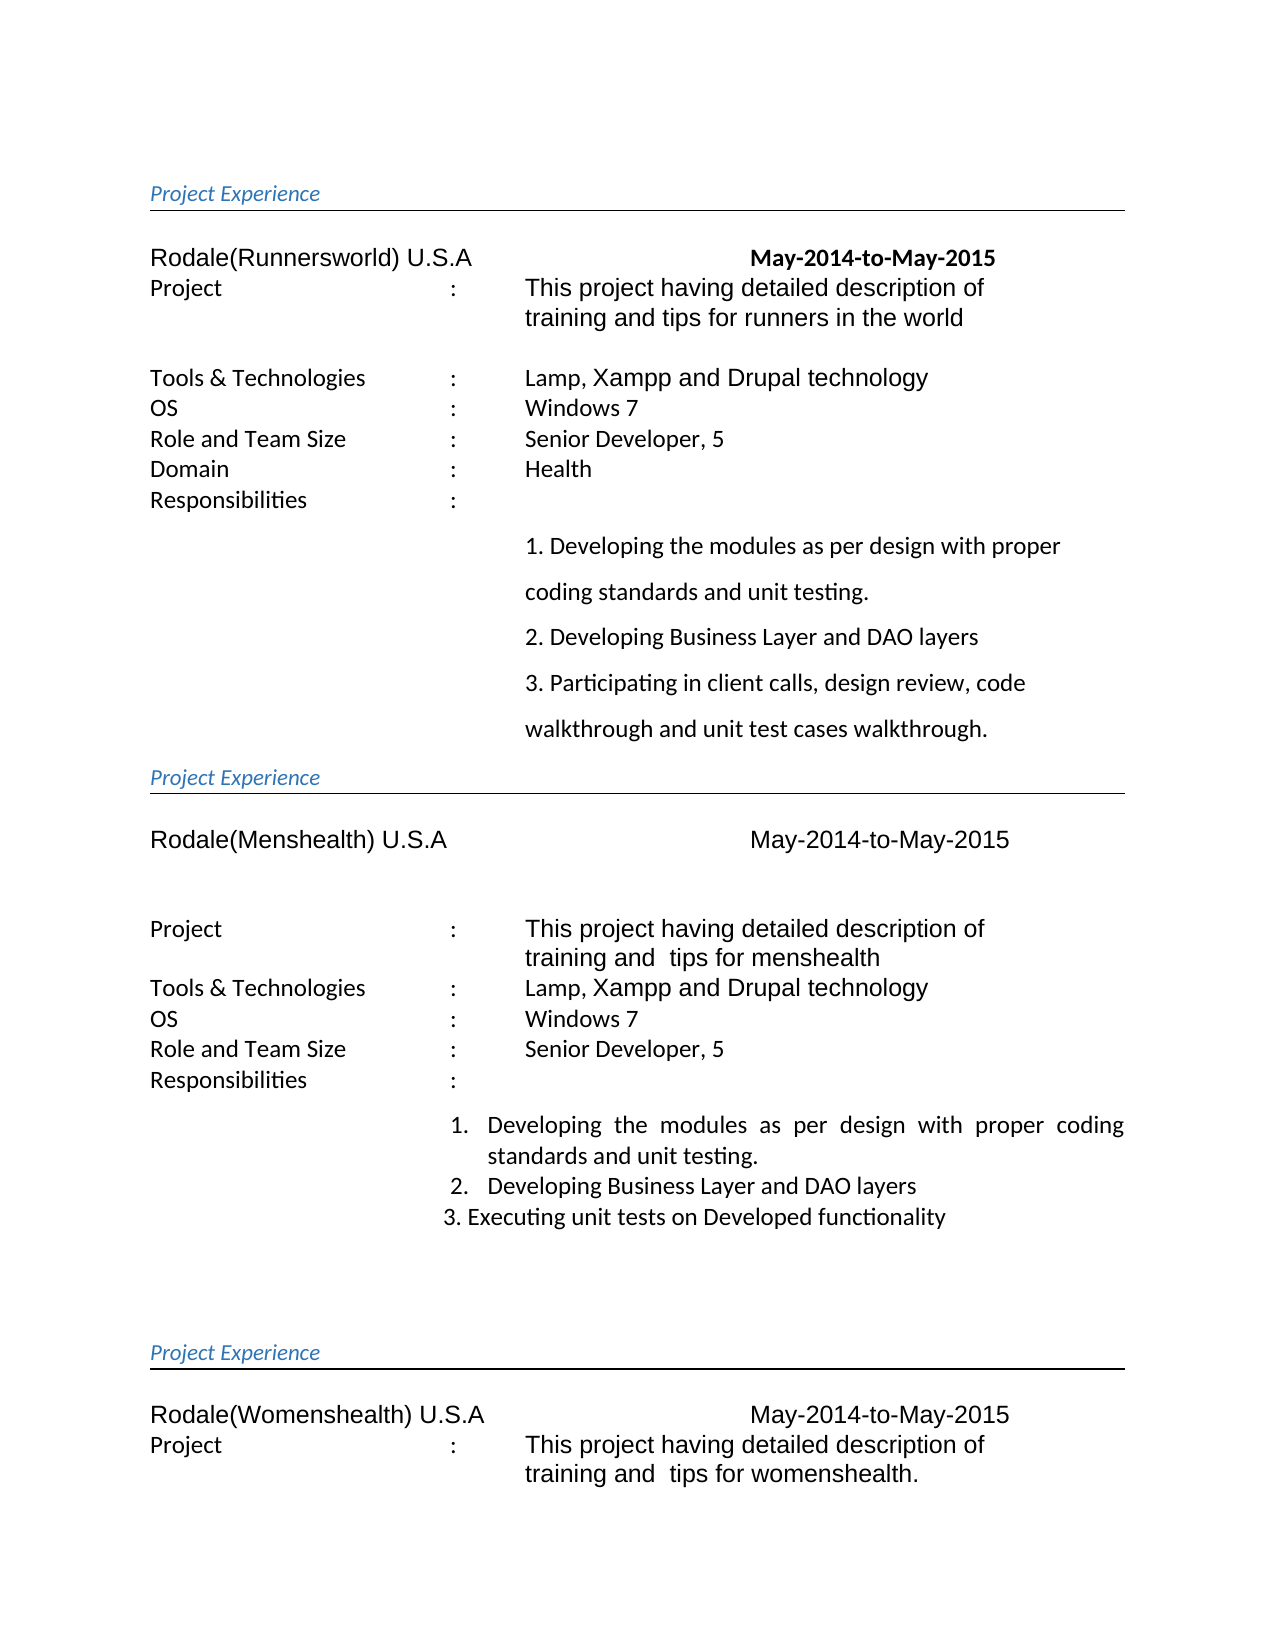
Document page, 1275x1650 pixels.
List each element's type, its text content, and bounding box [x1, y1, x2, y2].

text Role and Team Size : Senior Developer, 5 [150, 1033, 1125, 1064]
text 2. Developing Business Layer and DAO layers [450, 621, 1125, 652]
text Rodale(Runnersworld) U.S.A May-2014-to-May-2015 [150, 242, 1125, 272]
list 3. Executing unit tests on Developed functionality [150, 1201, 1125, 1232]
text Rodale(Menshealth) U.S.A May-2014-to-May-2015 [150, 825, 1125, 854]
text training and tips for menshealth [150, 943, 1125, 972]
subtitle Project Experience [150, 763, 1125, 793]
list Developing the modules as per design with proper coding standards and unit testing. [450, 1109, 1125, 1171]
text 3. Participating in client calls, design review, code walkthrough and unit test cases walkthrough. [525, 667, 1125, 743]
list Developing Business Layer and DAO layers [450, 1171, 1125, 1201]
text Responsibilities : [150, 1064, 1125, 1094]
text training and tips for runners in the world [150, 303, 1125, 332]
text Role and Team Size : Senior Developer, 5 [150, 423, 1125, 454]
subtitle Project Experience [150, 179, 1125, 210]
subtitle Project Experience [150, 1338, 1125, 1368]
text Tools & Technologies : Lamp, Xampp and Drupal technology [150, 972, 1125, 1003]
text Project : This project having detailed description of [150, 913, 1125, 943]
text Responsibilities : [150, 484, 1125, 515]
text Tools & Technologies : Lamp, Xampp and Drupal technology [150, 362, 1125, 393]
text Rodale(Womenshealth) U.S.A May-2014-to-May-2015 [150, 1400, 1125, 1429]
text Project : This project having detailed description of [150, 1429, 1125, 1459]
text training and tips for womenshealth. [150, 1459, 1125, 1488]
text Domain : Health [150, 454, 1125, 484]
text OS : Windows 7 [150, 393, 1125, 423]
text 1. Developing the modules as per design with proper coding standards and unit testing. [525, 530, 1125, 606]
text OS : Windows 7 [150, 1003, 1125, 1033]
text Project : This project having detailed description of [150, 272, 1125, 303]
